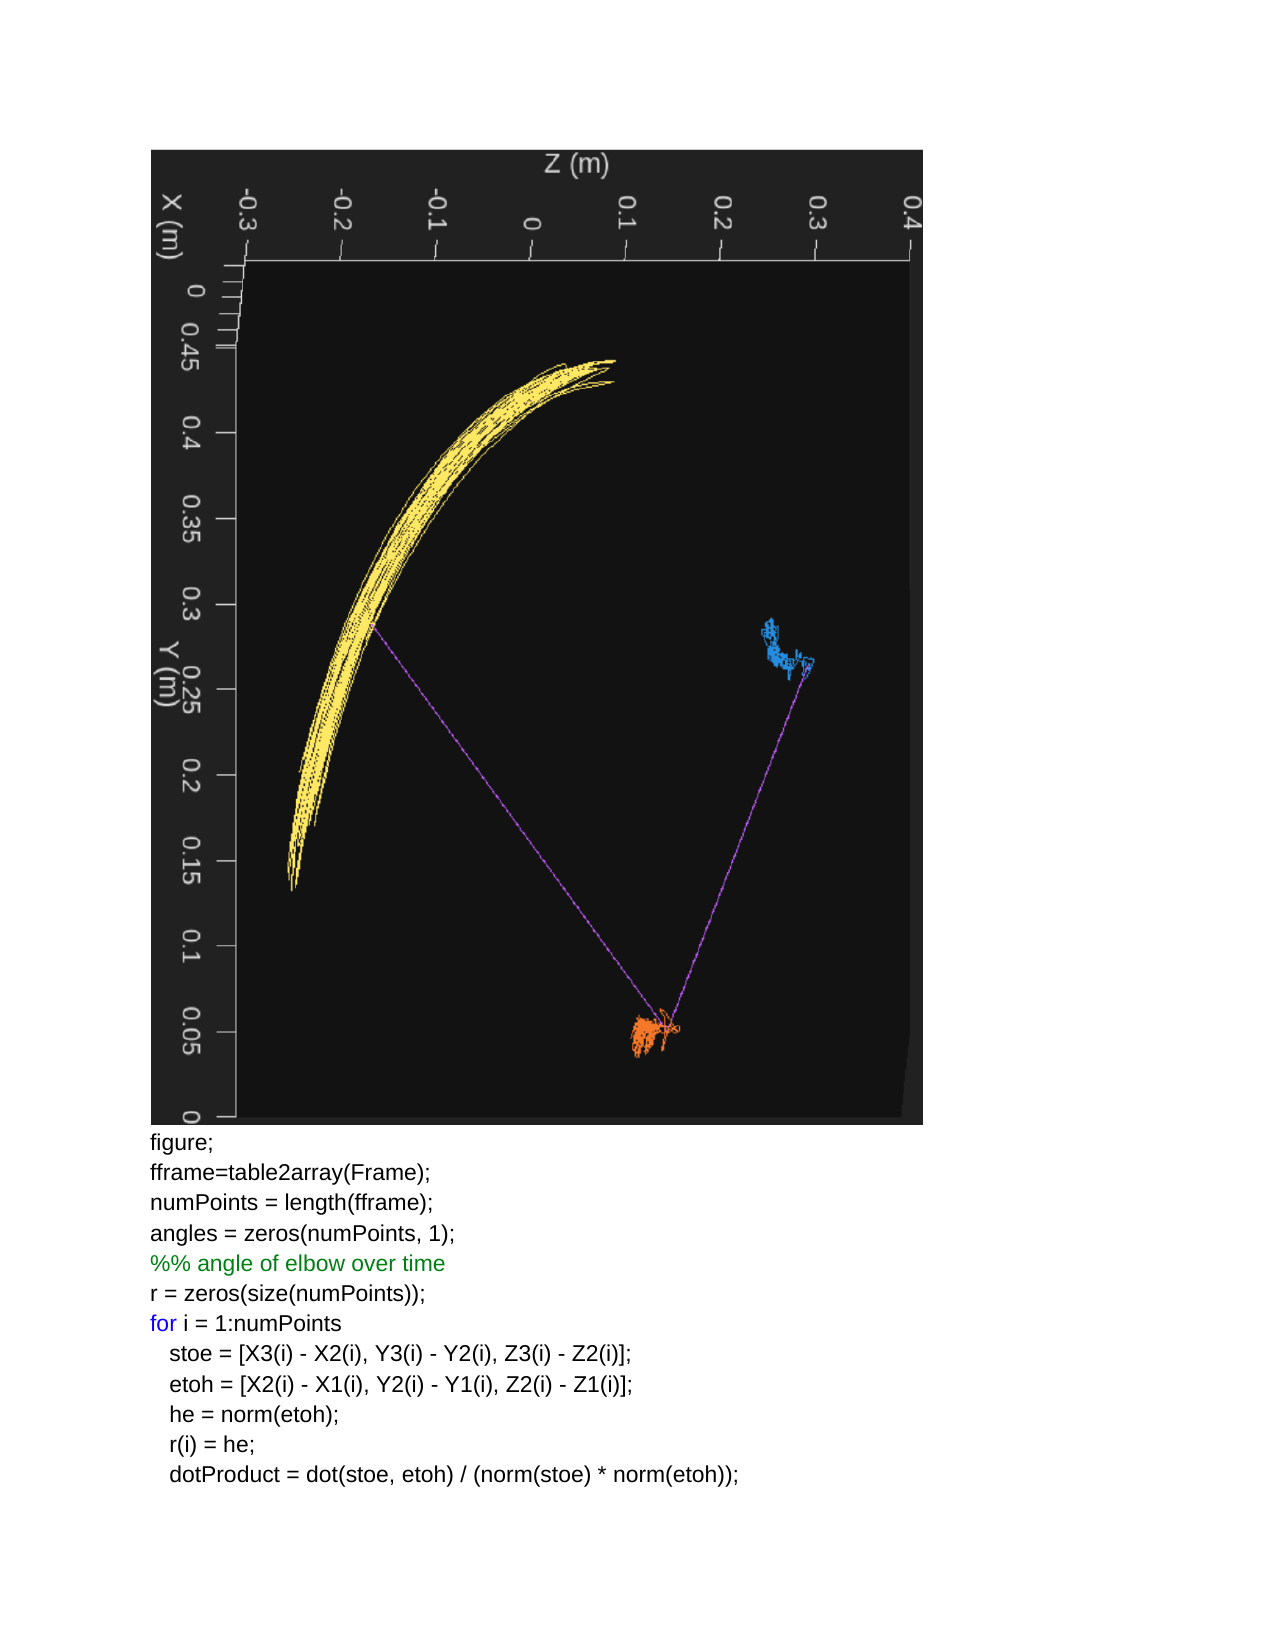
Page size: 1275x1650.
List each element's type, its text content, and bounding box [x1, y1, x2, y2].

text fframe=table2array(Frame); [150, 1159, 1125, 1186]
text he = norm(etoh); [150, 1401, 1125, 1427]
text %% angle of elbow over time [150, 1250, 1125, 1276]
text r = zeros(size(numPoints)); [150, 1280, 1125, 1306]
text dotProduct = dot(stoe, etoh) / (norm(stoe) * norm(etoh)); [150, 1461, 1125, 1488]
text angles = zeros(numPoints, 1); [150, 1219, 1125, 1246]
picture [151, 151, 923, 1125]
text figure; [150, 1129, 1125, 1155]
text stoe = [X3(i) - X2(i), Y3(i) - Y2(i), Z3(i) - Z2(i)]; [150, 1340, 1125, 1367]
text for i = 1:numPoints [150, 1310, 1125, 1337]
text etoh = [X2(i) - X1(i), Y2(i) - Y1(i), Z2(i) - Z1(i)]; [150, 1371, 1125, 1397]
text r(i) = he; [150, 1431, 1125, 1457]
text numPoints = length(fframe); [150, 1189, 1125, 1216]
